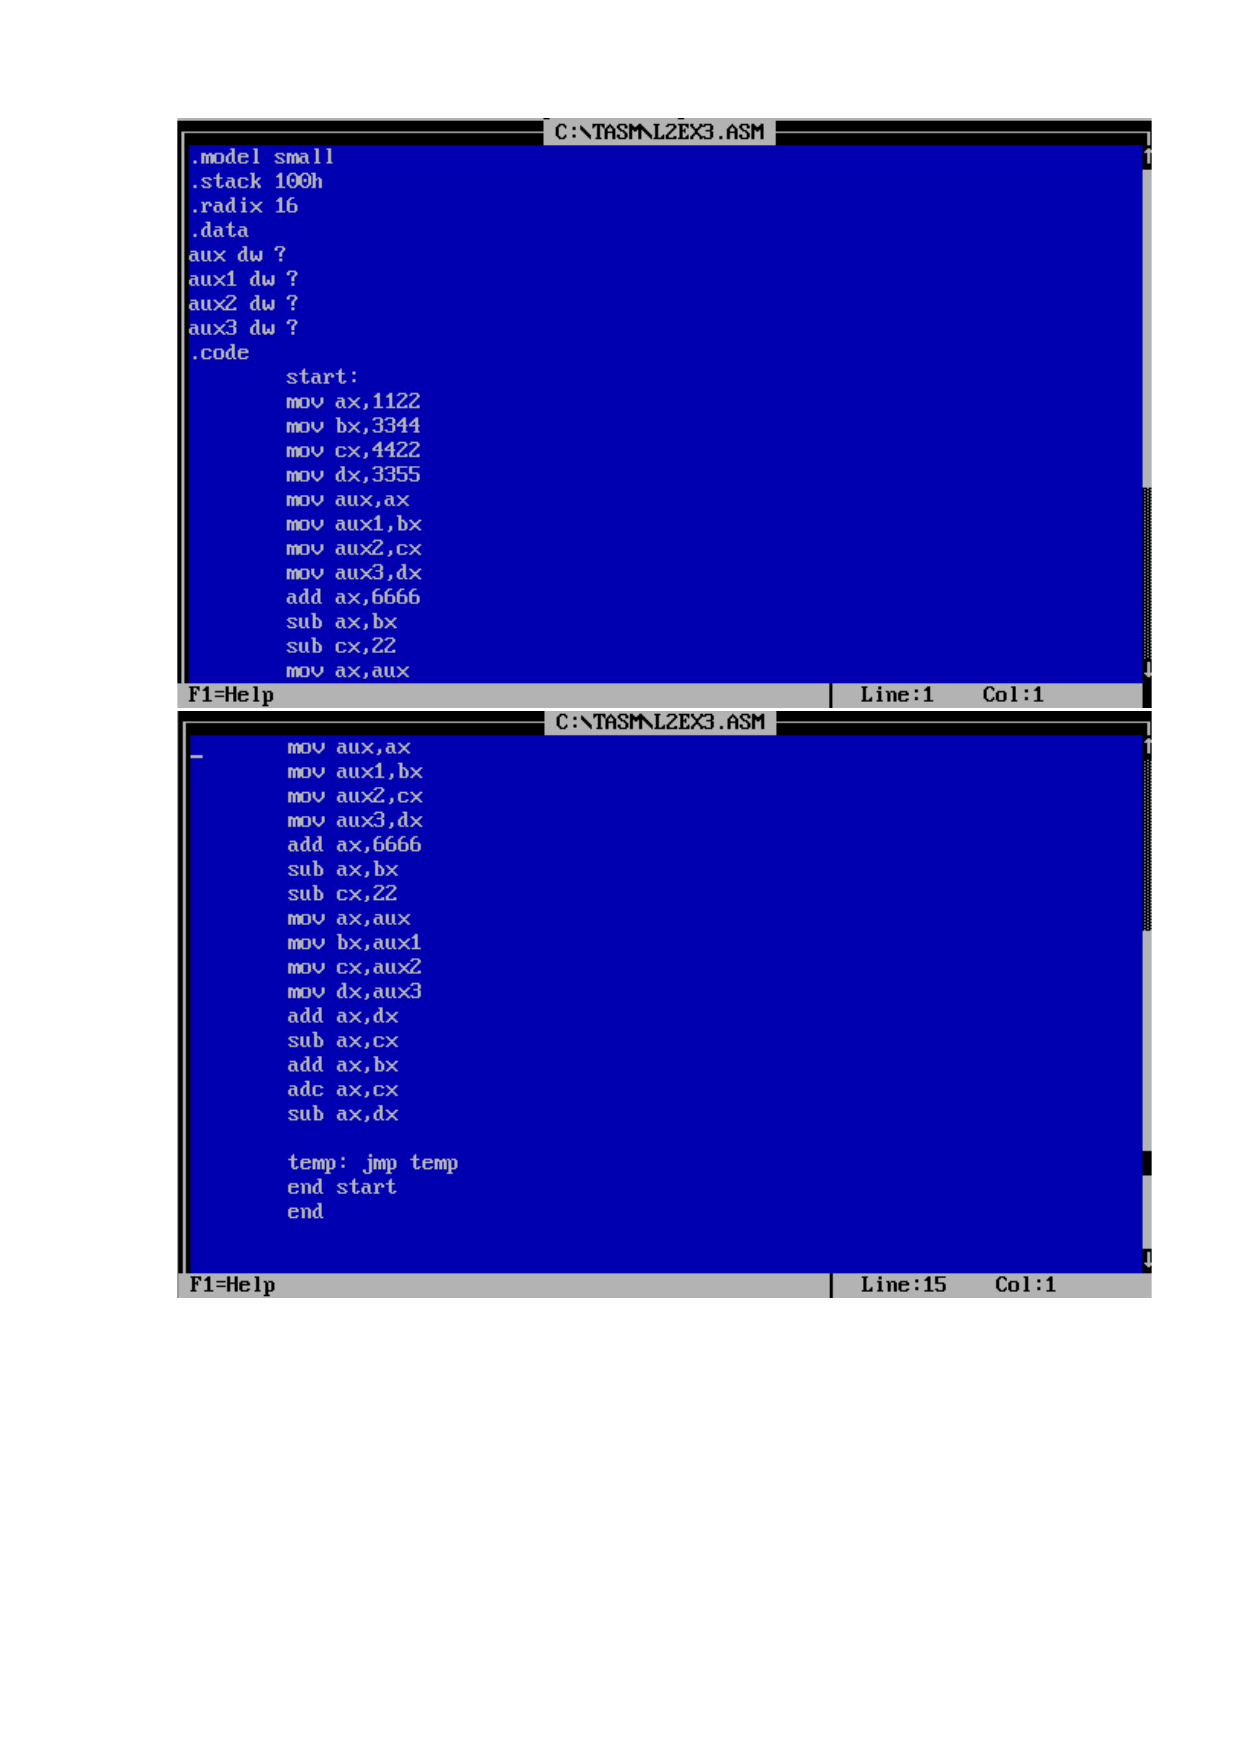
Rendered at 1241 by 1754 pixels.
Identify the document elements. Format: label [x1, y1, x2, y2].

picture [177, 711, 1152, 1298]
picture [177, 118, 1152, 708]
